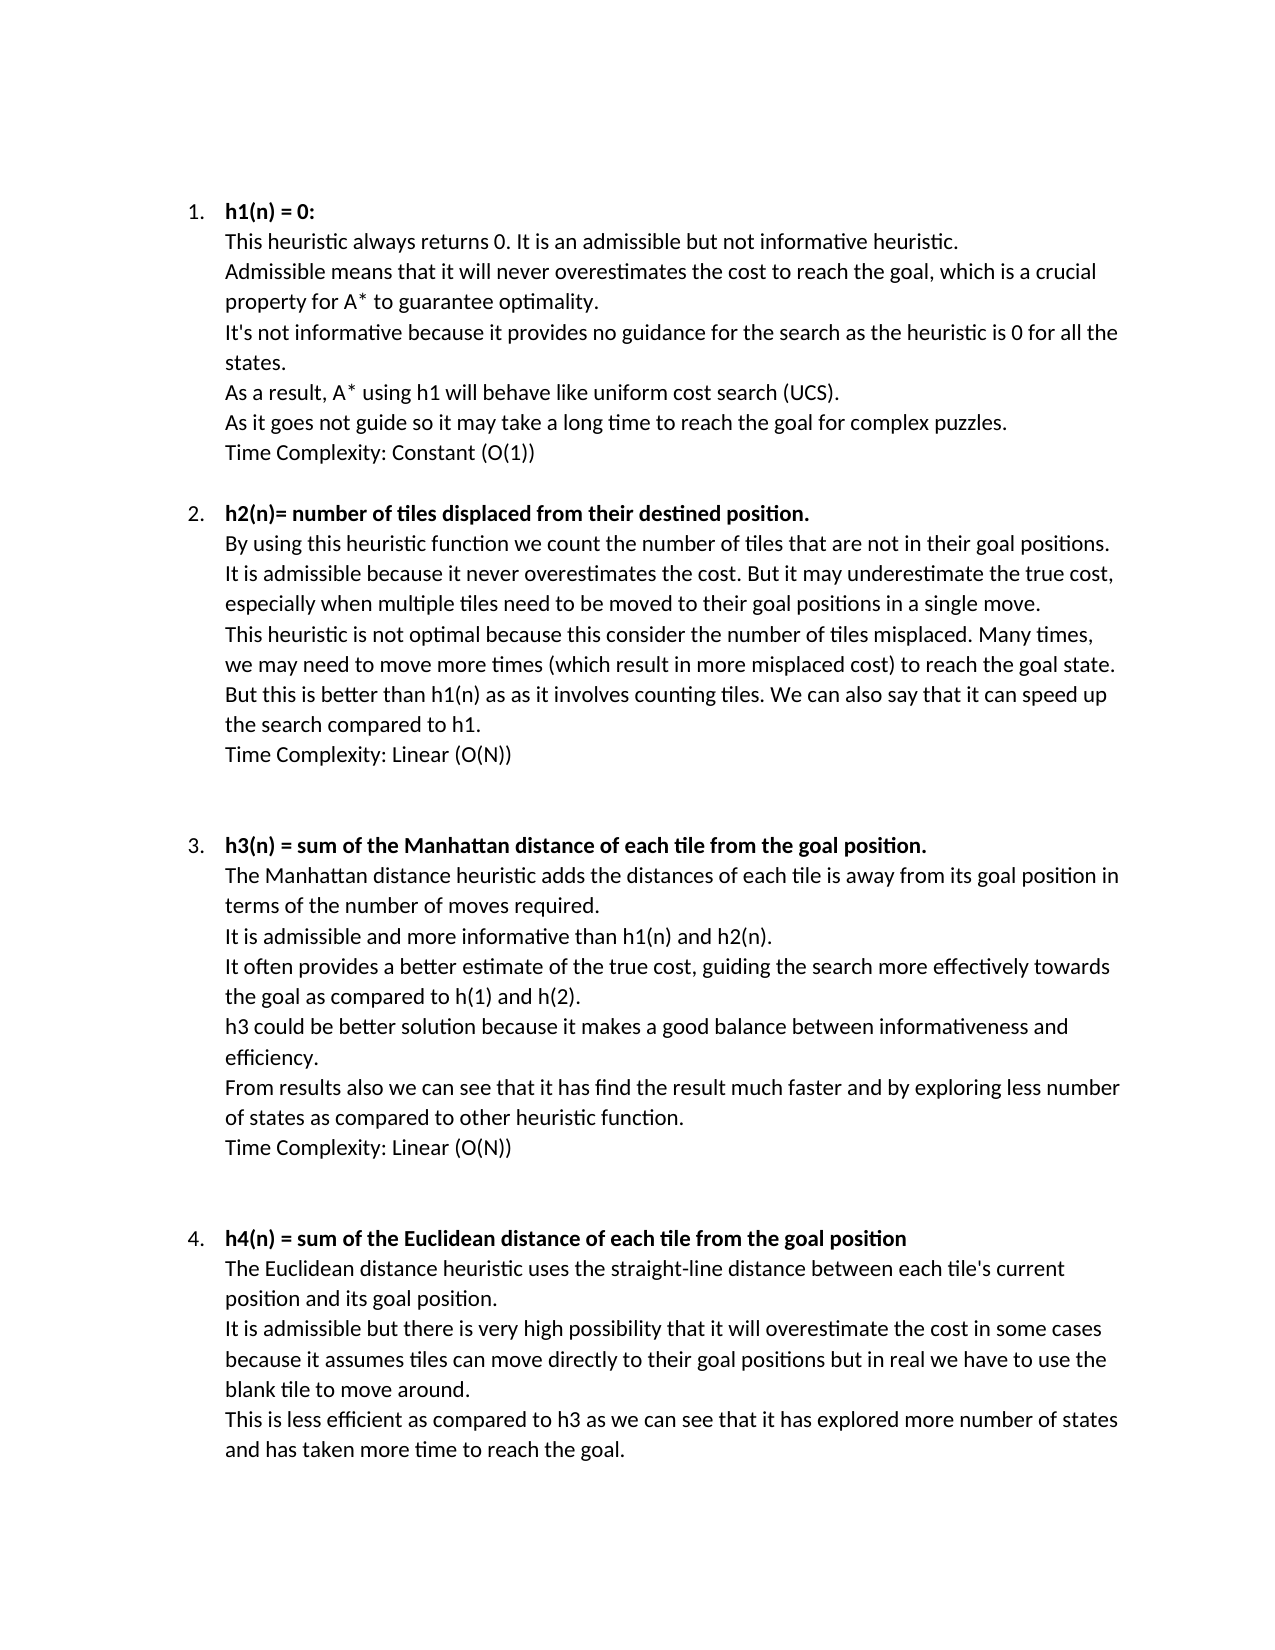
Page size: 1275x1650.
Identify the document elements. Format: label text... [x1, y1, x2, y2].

list h2(n)= number of tiles displaced from their destined position. By using this heuristic function we count the number of tiles that are not in their goal positions. It is admissible because it never overestimates the cost. But it may underestimate the true cost, especially when multiple tiles need to be moved to their goal positions in a single move. This heuristic is not optimal because this consider the number of tiles misplaced. Many times, we may need to move more times (which result in more misplaced cost) to reach the goal state. But this is better than h1(n) as as it involves counting tiles. We can also say that it can speed up the search compared to h1. Time Complexity: Linear (O(N)) [187, 499, 1125, 829]
list h3(n) = sum of the Manhattan distance of each tile from the goal position. The Manhattan distance heuristic adds the distances of each tile is away from its goal position in terms of the number of moves required. It is admissible and more informative than h1(n) and h2(n). It often provides a better estimate of the true cost, guiding the search more effectively towards the goal as compared to h(1) and h(2). h3 could be better solution because it makes a good balance between informativeness and efficiency. From results also we can see that it has find the result much faster and by exploring less number of states as compared to other heuristic function. Time Complexity: Linear (O(N)) [187, 831, 1125, 1222]
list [187, 1224, 1125, 1463]
list h1(n) = 0: This heuristic always returns 0. It is an admissible but not informative heuristic. Admissible means that it will never overestimates the cost to reach the goal, which is a crucial property for A* to guarantee optimality. It's not informative because it provides no guidance for the search as the heuristic is 0 for all the states. As a result, A* using h1 will behave like uniform cost search (UCS). As it goes not guide so it may take a long time to reach the goal for complex puzzles. Time Complexity: Constant (O(1)) [187, 197, 1125, 497]
